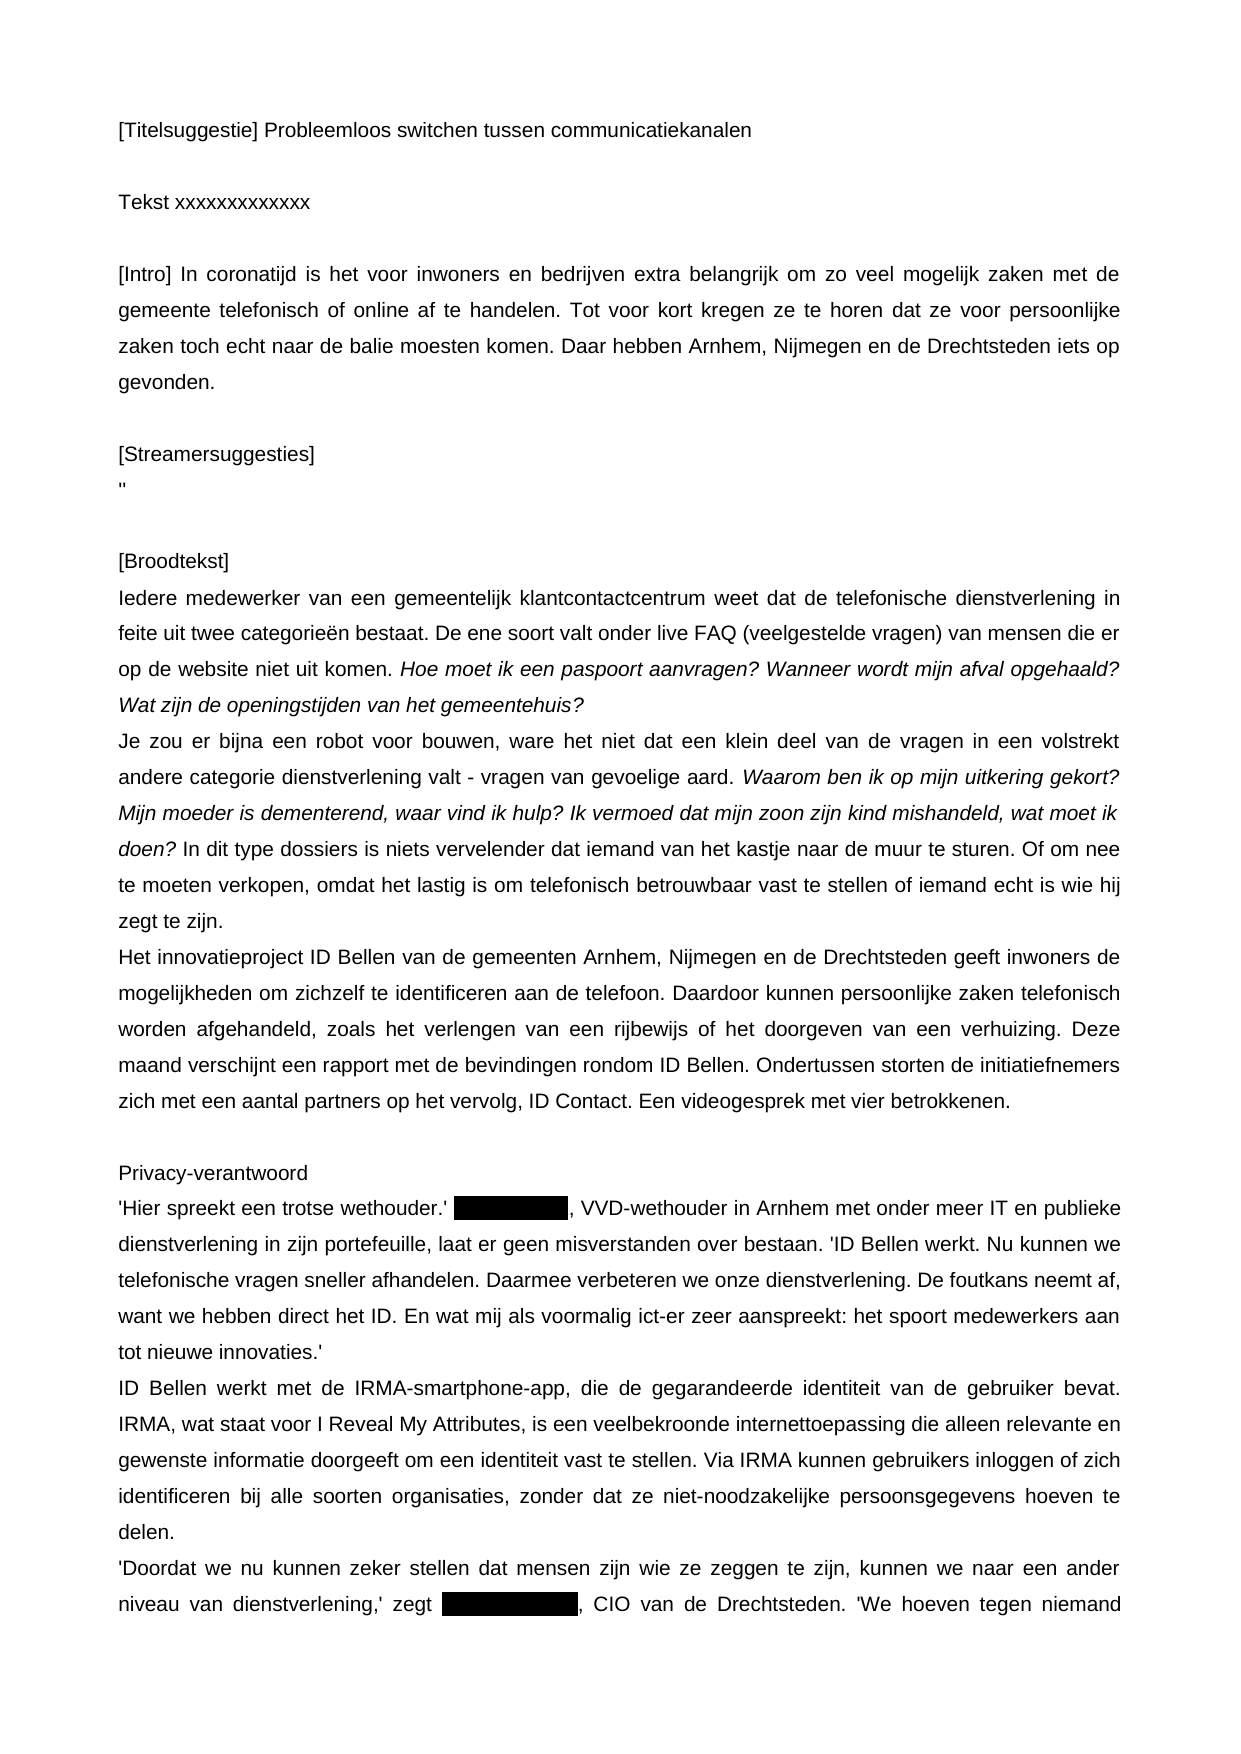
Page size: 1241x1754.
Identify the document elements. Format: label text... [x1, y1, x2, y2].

text Iedere medewerker van een gemeentelijk klantcontactcentrum weet dat de telefonische dienstverlening in feite uit twee categorieën bestaat. De ene soort valt onder live FAQ (veelgestelde vragen) van mensen die er op de website niet uit komen. Hoe moet ik een paspoort aanvragen? Wanneer wordt mijn afval opgehaald? Wat zijn de openingstijden van het gemeentehuis? [118, 585, 1122, 717]
text [Streamersuggesties] [118, 442, 1122, 466]
text Privacy-verantwoord [118, 1160, 1122, 1184]
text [118, 1556, 1122, 1616]
text Tekst xxxxxxxxxxxxx [118, 190, 1122, 214]
text [Titelsuggestie] Probleemloos switchen tussen communicatiekanalen [118, 118, 1122, 142]
text Het innovatieproject ID Bellen van de gemeenten Arnhem, Nijmegen en de Drechtsteden geeft inwoners de mogelijkheden om zichzelf te identificeren aan de telefoon. Daardoor kunnen persoonlijke zaken telefonisch worden afgehandeld, zoals het verlengen van een rijbewijs of het doorgeven van een verhuizing. Deze maand verschijnt een rapport met de bevindingen rondom ID Bellen. Ondertussen storten de initiatiefnemers zich met een aantal partners op het vervolg, ID Contact. Een videogesprek met vier betrokkenen. [118, 945, 1122, 1112]
text '' [118, 477, 1122, 501]
text 'Hier spreekt een trotse wethouder.' xxxxxxxxxxx, VVD-wethouder in Arnhem met onder meer IT en publieke dienstverlening in zijn portefeuille, laat er geen misverstanden over bestaan. 'ID Bellen werkt. Nu kunnen we telefonische vragen sneller afhandelen. Daarmee verbeteren we onze dienstverlening. De foutkans neemt af, want we hebben direct het ID. En wat mij als voormalig ict-er zeer aanspreekt: het spoort medewerkers aan tot nieuwe innovaties.' [118, 1196, 1122, 1364]
text Je zou er bijna een robot voor bouwen, ware het niet dat een klein deel van de vragen in een volstrekt andere categorie dienstverlening valt - vragen van gevoelige aard. Waarom ben ik op mijn uitkering gekort? Mijn moeder is dementerend, waar vind ik hulp? Ik vermoed dat mijn zoon zijn kind mishandeld, wat moet ik doen? In dit type dossiers is niets vervelender dat iemand van het kastje naar de muur te sturen. Of om nee te moeten verkopen, omdat het lastig is om telefonisch betrouwbaar vast te stellen of iemand echt is wie hij zegt te zijn. [118, 729, 1122, 933]
text ID Bellen werkt met de IRMA-smartphone-app, die de gegarandeerde identiteit van de gebruiker bevat. IRMA, wat staat voor I Reveal My Attributes, is een veelbekroonde internettoepassing die alleen relevante en gewenste informatie doorgeeft om een identiteit vast te stellen. Via IRMA kunnen gebruikers inloggen of zich identificeren bij alle soorten organisaties, zonder dat ze niet-noodzakelijke persoonsgegevens hoeven te delen. [118, 1376, 1122, 1544]
text [Broodtekst] [118, 549, 1122, 573]
text [Intro] In coronatijd is het voor inwoners en bedrijven extra belangrijk om zo veel mogelijk zaken met de gemeente telefonisch of online af te handelen. Tot voor kort kregen ze te horen dat ze voor persoonlijke zaken toch echt naar de balie moesten komen. Daar hebben Arnhem, Nijmegen en de Drechtsteden iets op gevonden. [118, 262, 1122, 394]
